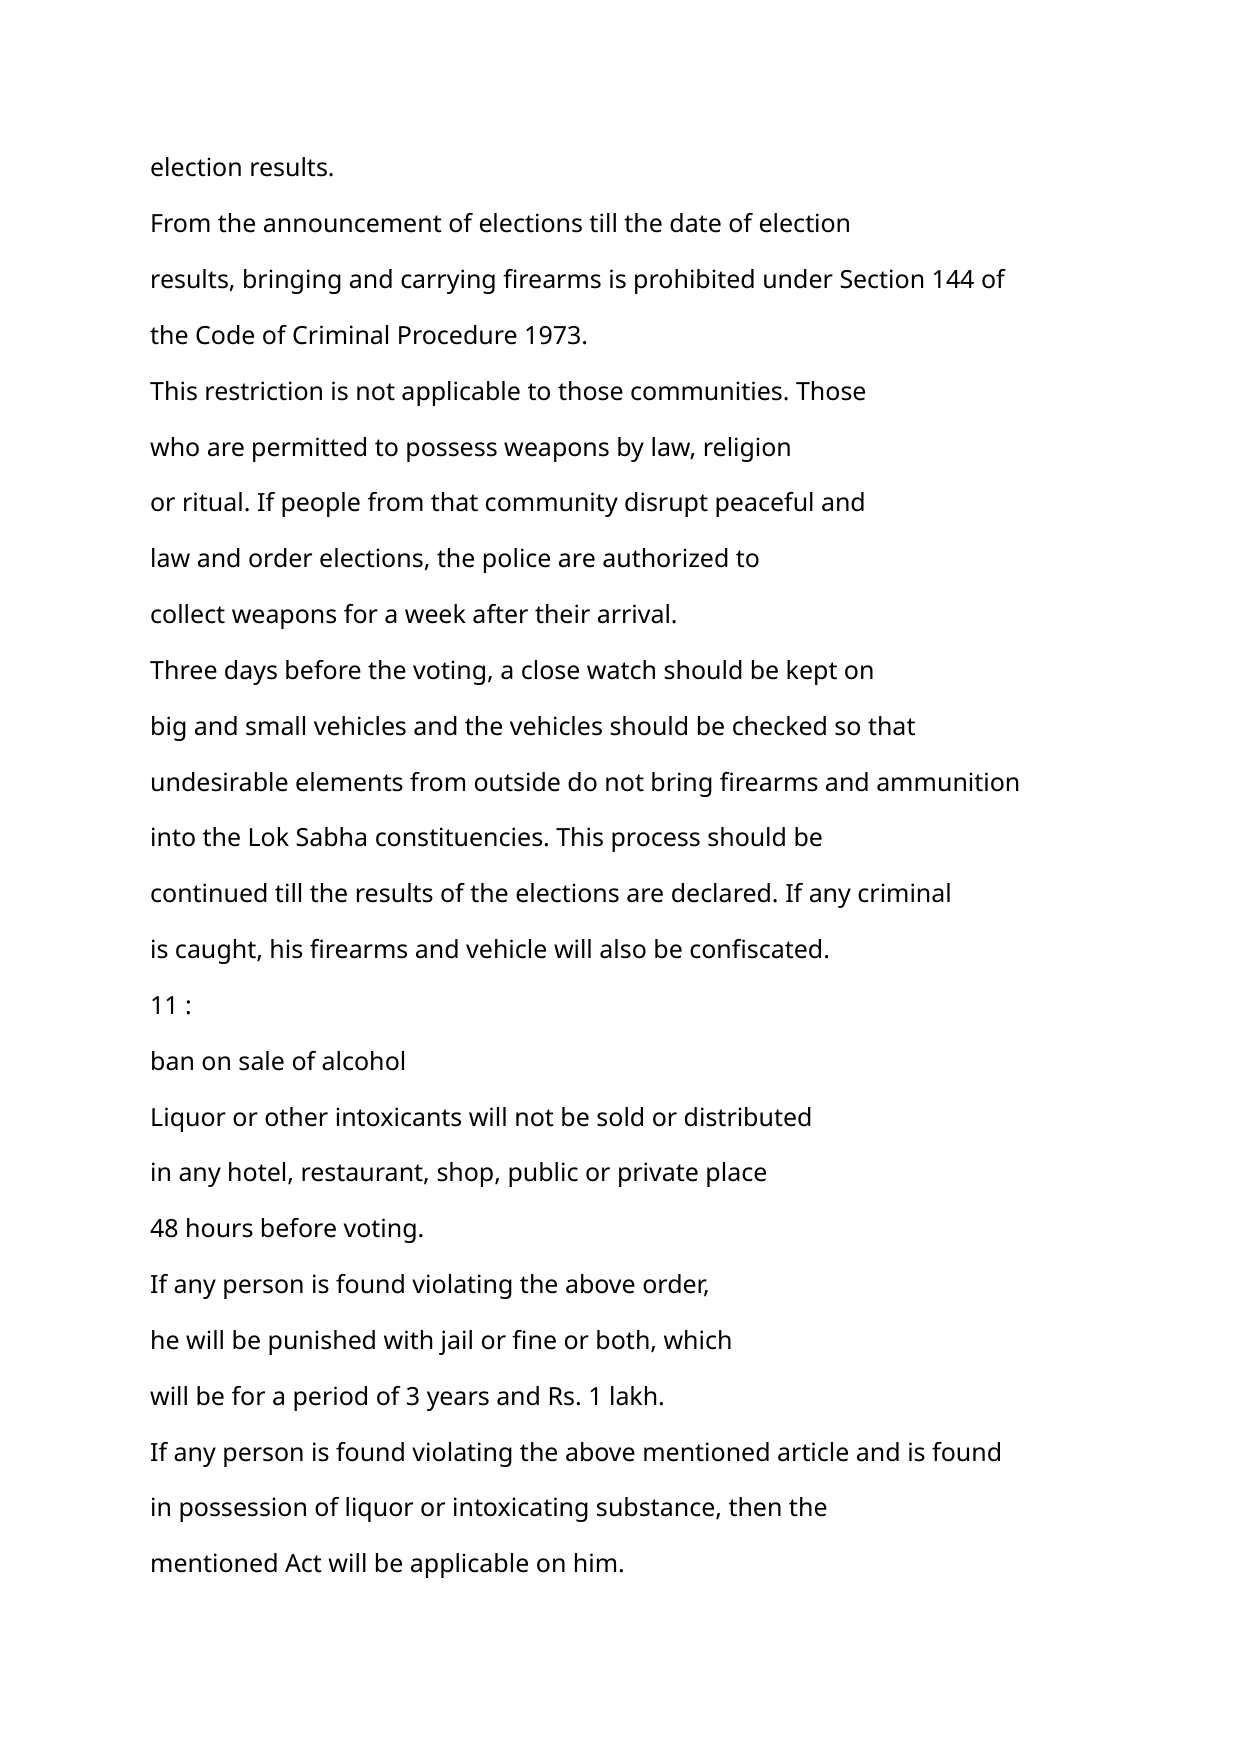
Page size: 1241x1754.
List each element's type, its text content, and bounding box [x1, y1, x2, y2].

text mentioned Act will be applicable on him. [150, 1546, 1090, 1580]
text the Code of Criminal Procedure 1973. [150, 317, 1090, 352]
text From the announcement of elections till the date of election [150, 206, 1090, 240]
text in possession of liquor or intoxicating substance, then the [150, 1490, 1090, 1524]
text This restriction is not applicable to those communities. Those [150, 373, 1090, 407]
text is caught, his firearms and vehicle will also be confiscated. [150, 932, 1090, 966]
text continued till the results of the elections are declared. If any criminal [150, 876, 1090, 910]
text or ritual. If people from that community disrupt peaceful and [150, 485, 1090, 519]
text who are permitted to possess weapons by law, religion [150, 429, 1090, 463]
text big and small vehicles and the vehicles should be checked so that [150, 708, 1090, 742]
text he will be punished with jail or fine or both, which [150, 1322, 1090, 1357]
text If any person is found violating the above order, [150, 1267, 1090, 1301]
text results, bringing and carrying firearms is prohibited under Section 144 of [150, 262, 1090, 296]
text into the Lok Sabha constituencies. This process should be [150, 820, 1090, 854]
text ban on sale of alcohol [150, 1043, 1090, 1077]
text 48 hours before voting. [150, 1211, 1090, 1245]
text 11 : [150, 987, 1090, 1022]
text undesirable elements from outside do not bring firearms and ammunition [150, 764, 1090, 798]
text Liquor or other intoxicants will not be sold or distributed [150, 1099, 1090, 1133]
text will be for a period of 3 years and Rs. 1 lakh. [150, 1378, 1090, 1412]
text collect weapons for a week after their arrival. [150, 597, 1090, 631]
text If any person is found violating the above mentioned article and is found [150, 1434, 1090, 1468]
text law and order elections, the police are authorized to [150, 541, 1090, 575]
text in any hotel, restaurant, shop, public or private place [150, 1155, 1090, 1189]
text Three days before the voting, a close watch should be kept on [150, 652, 1090, 687]
text election results. [150, 150, 1090, 184]
